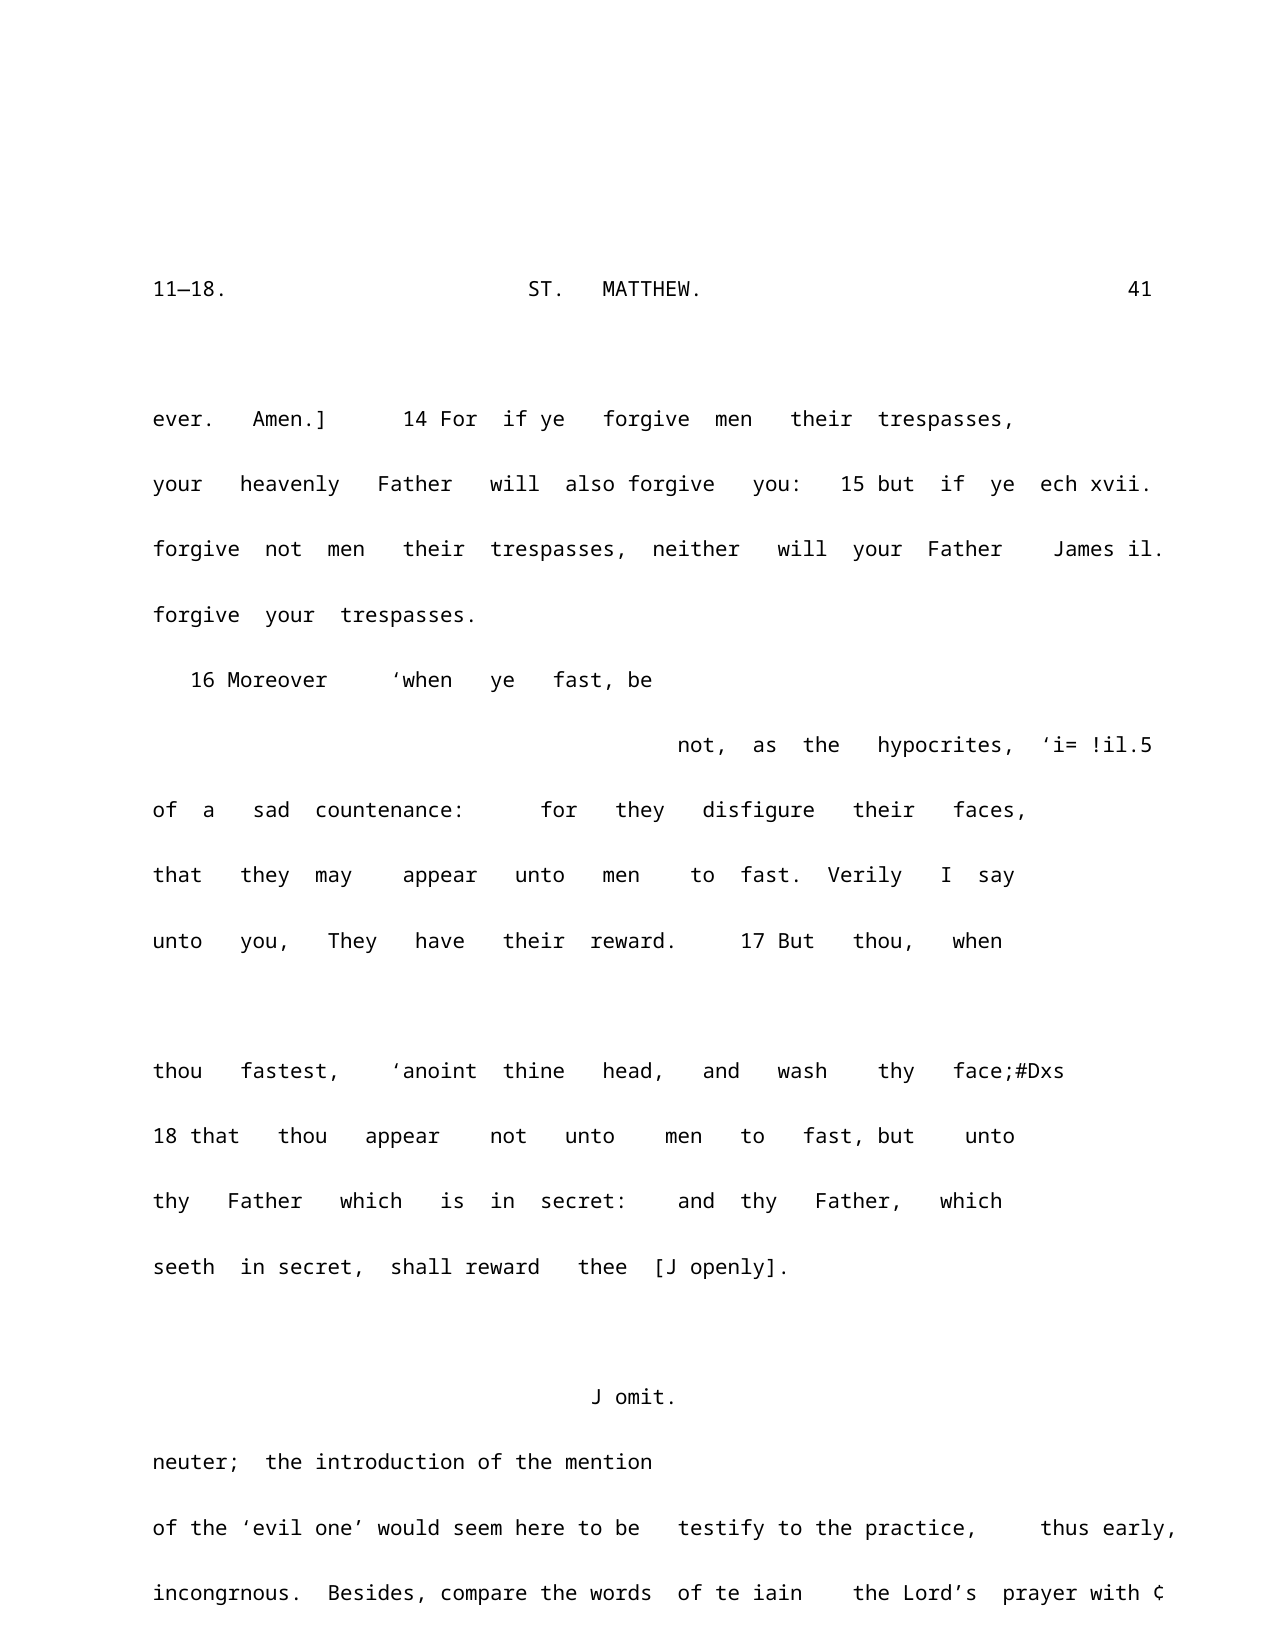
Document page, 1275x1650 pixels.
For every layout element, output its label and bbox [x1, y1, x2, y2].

text [15, 15, 1260, 1606]
